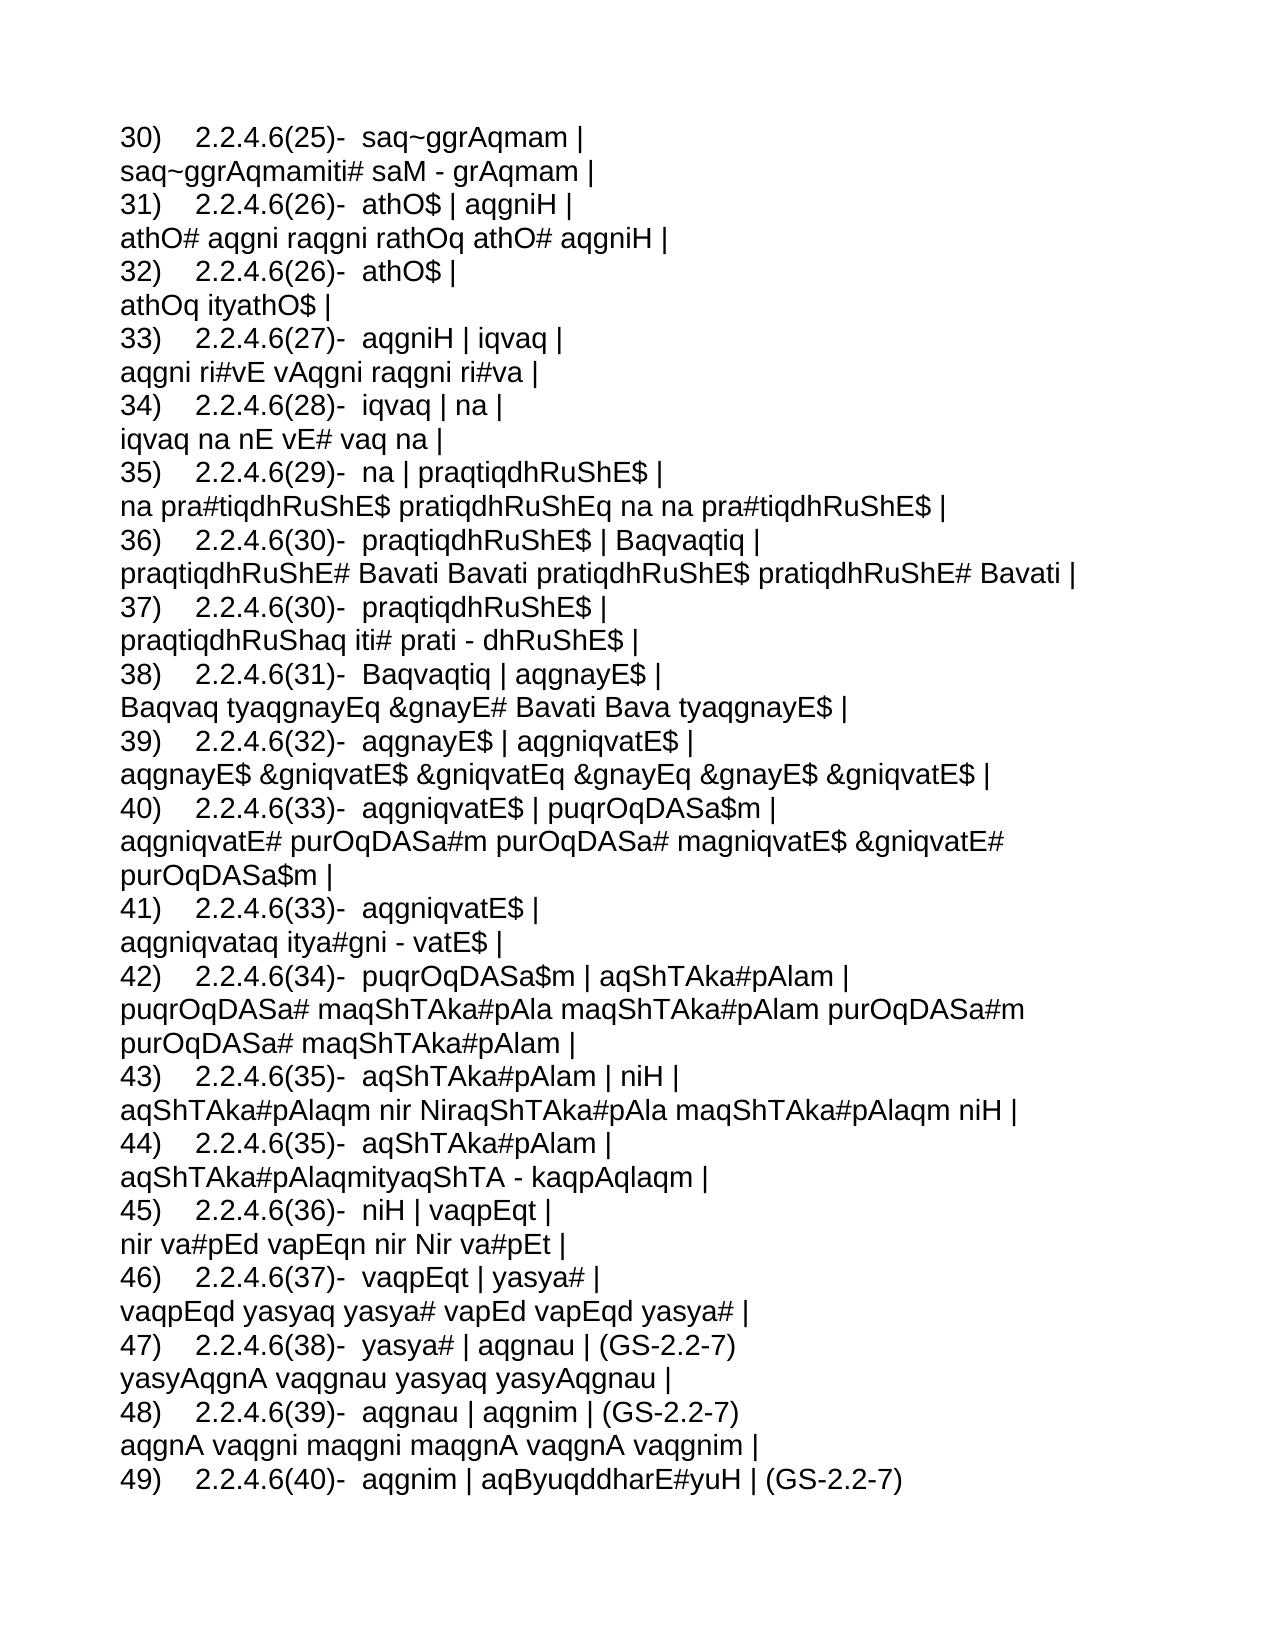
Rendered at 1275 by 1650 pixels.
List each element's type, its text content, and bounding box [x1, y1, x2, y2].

text yasyAqgnA vaqgnau yasyaq yasyAqgnau | [120, 1361, 1200, 1394]
text na pra#tiqdhRuShE$ pratiqdhRuShEq na na pra#tiqdhRuShE$ | [120, 489, 1200, 522]
text 38) 2.2.4.6(31)- Baqvaqtiq | aqgnayE$ | [120, 657, 1200, 690]
text aqgni ri#vE vAqgni raqgni ri#va | [120, 355, 1200, 388]
text praqtiqdhRuShaq iti# prati - dhRuShE$ | [120, 623, 1200, 657]
text 49) 2.2.4.6(40)- aqgnim | aqByuqddharE#yuH | (GS-2.2-7) [120, 1462, 1200, 1495]
text 36) 2.2.4.6(30)- praqtiqdhRuShE$ | Baqvaqtiq | [120, 522, 1200, 556]
text 33) 2.2.4.6(27)- aqgniH | iqvaq | [120, 321, 1200, 355]
text 35) 2.2.4.6(29)- na | praqtiqdhRuShE$ | [120, 455, 1200, 489]
text Baqvaq tyaqgnayEq &gnayE# Bavati Bava tyaqgnayE$ | [120, 690, 1200, 724]
text aqShTAka#pAlaqm nir NiraqShTAka#pAla maqShTAka#pAlaqm niH | [120, 1093, 1200, 1126]
text aqgniqvatE# purOqDASa#m purOqDASa# magniqvatE$ &gniqvatE# purOqDASa$m | [120, 824, 1200, 891]
text 42) 2.2.4.6(34)- puqrOqDASa$m | aqShTAka#pAlam | [120, 958, 1200, 992]
text 46) 2.2.4.6(37)- vaqpEqt | yasya# | [120, 1260, 1200, 1294]
text aqShTAka#pAlaqmityaqShTA - kaqpAqlaqm | [120, 1160, 1200, 1193]
text 37) 2.2.4.6(30)- praqtiqdhRuShE$ | [120, 589, 1200, 623]
text 39) 2.2.4.6(32)- aqgnayE$ | aqgniqvatE$ | [120, 724, 1200, 757]
text 45) 2.2.4.6(36)- niH | vaqpEqt | [120, 1193, 1200, 1227]
text 34) 2.2.4.6(28)- iqvaq | na | [120, 388, 1200, 422]
text aqgnA vaqgni maqgni maqgnA vaqgnA vaqgnim | [120, 1428, 1200, 1462]
text 48) 2.2.4.6(39)- aqgnau | aqgnim | (GS-2.2-7) [120, 1394, 1200, 1428]
text nir va#pEd vapEqn nir Nir va#pEt | [120, 1227, 1200, 1260]
text praqtiqdhRuShE# Bavati Bavati pratiqdhRuShE$ pratiqdhRuShE# Bavati | [120, 556, 1200, 589]
text 32) 2.2.4.6(26)- athO$ | [120, 254, 1200, 288]
text 31) 2.2.4.6(26)- athO$ | aqgniH | [120, 187, 1200, 221]
text puqrOqDASa# maqShTAka#pAla maqShTAka#pAlam purOqDASa#m purOqDASa# maqShTAka#pAlam | [120, 992, 1200, 1059]
text iqvaq na nE vE# vaq na | [120, 422, 1200, 455]
text aqgniqvataq itya#gni - vatE$ | [120, 925, 1200, 958]
text 43) 2.2.4.6(35)- aqShTAka#pAlam | niH | [120, 1059, 1200, 1093]
text 47) 2.2.4.6(38)- yasya# | aqgnau | (GS-2.2-7) [120, 1327, 1200, 1361]
text saq~ggrAqmamiti# saM - grAqmam | [120, 153, 1200, 187]
text vaqpEqd yasyaq yasya# vapEd vapEqd yasya# | [120, 1294, 1200, 1327]
text 30) 2.2.4.6(25)- saq~ggrAqmam | [120, 120, 1200, 153]
text 44) 2.2.4.6(35)- aqShTAka#pAlam | [120, 1126, 1200, 1160]
text athO# aqgni raqgni rathOq athO# aqgniH | [120, 221, 1200, 254]
text 41) 2.2.4.6(33)- aqgniqvatE$ | [120, 891, 1200, 925]
text aqgnayE$ &gniqvatE$ &gniqvatEq &gnayEq &gnayE$ &gniqvatE$ | [120, 757, 1200, 791]
text 40) 2.2.4.6(33)- aqgniqvatE$ | puqrOqDASa$m | [120, 791, 1200, 824]
text athOq ityathO$ | [120, 288, 1200, 321]
